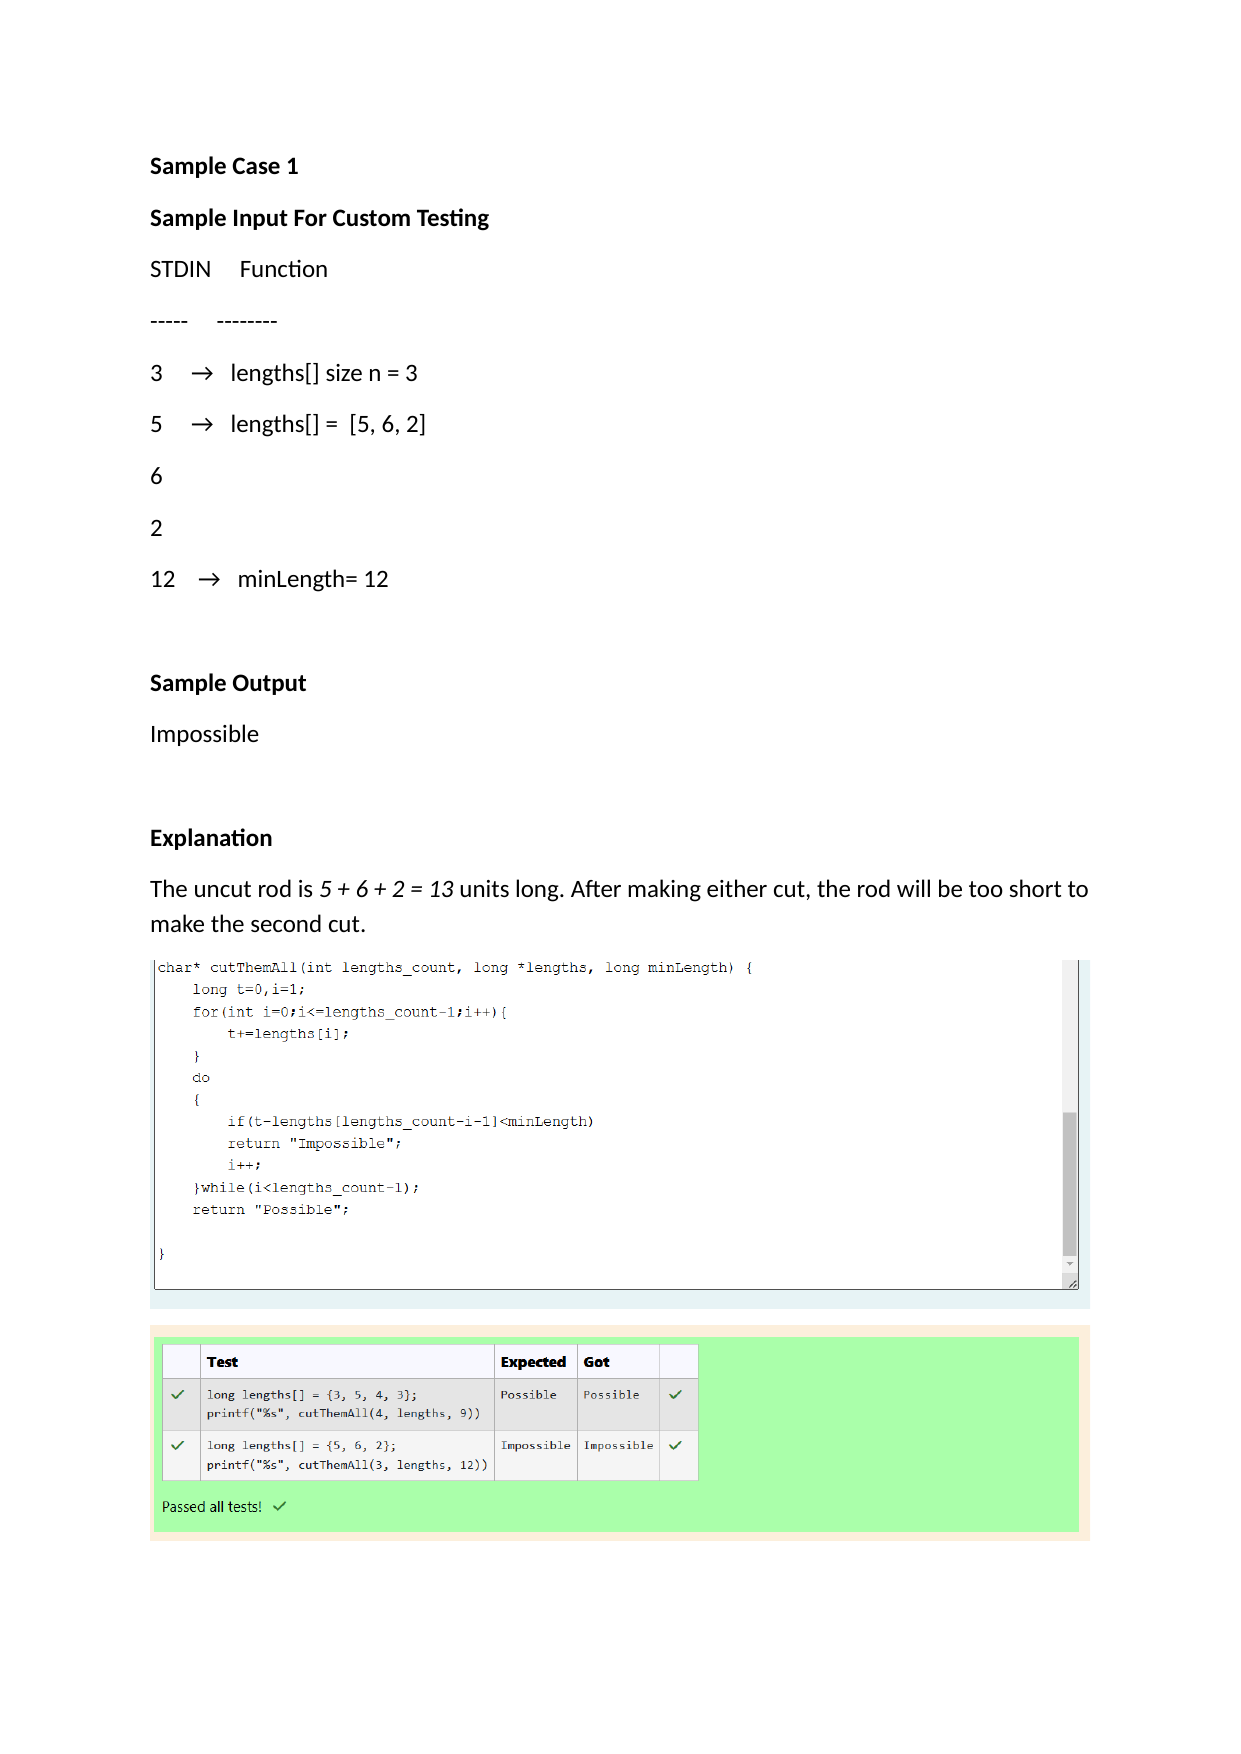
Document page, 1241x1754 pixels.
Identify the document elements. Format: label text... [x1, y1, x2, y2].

text Sample Input For Custom Testing [150, 202, 1090, 232]
text The uncut rod is 5 + 6 + 2 = 13 units long. After making either cut, the rod will be too short to make the second cut. [150, 873, 1090, 939]
picture [150, 960, 1091, 1541]
text 3 → lengths[] size n = 3 [150, 357, 1090, 387]
text 6 [150, 460, 1090, 491]
text Impossible [150, 718, 1090, 749]
text 2 [150, 512, 1090, 542]
text Sample Case 1 [150, 150, 1090, 181]
text Explanation [150, 822, 1090, 852]
text ----- -------- [150, 305, 1090, 336]
text 5 → lengths[] = [5, 6, 2] [150, 408, 1090, 439]
text 12 → minLength= 12 [150, 563, 1090, 594]
text Sample Output [150, 667, 1090, 697]
text STDIN Function [150, 253, 1090, 284]
